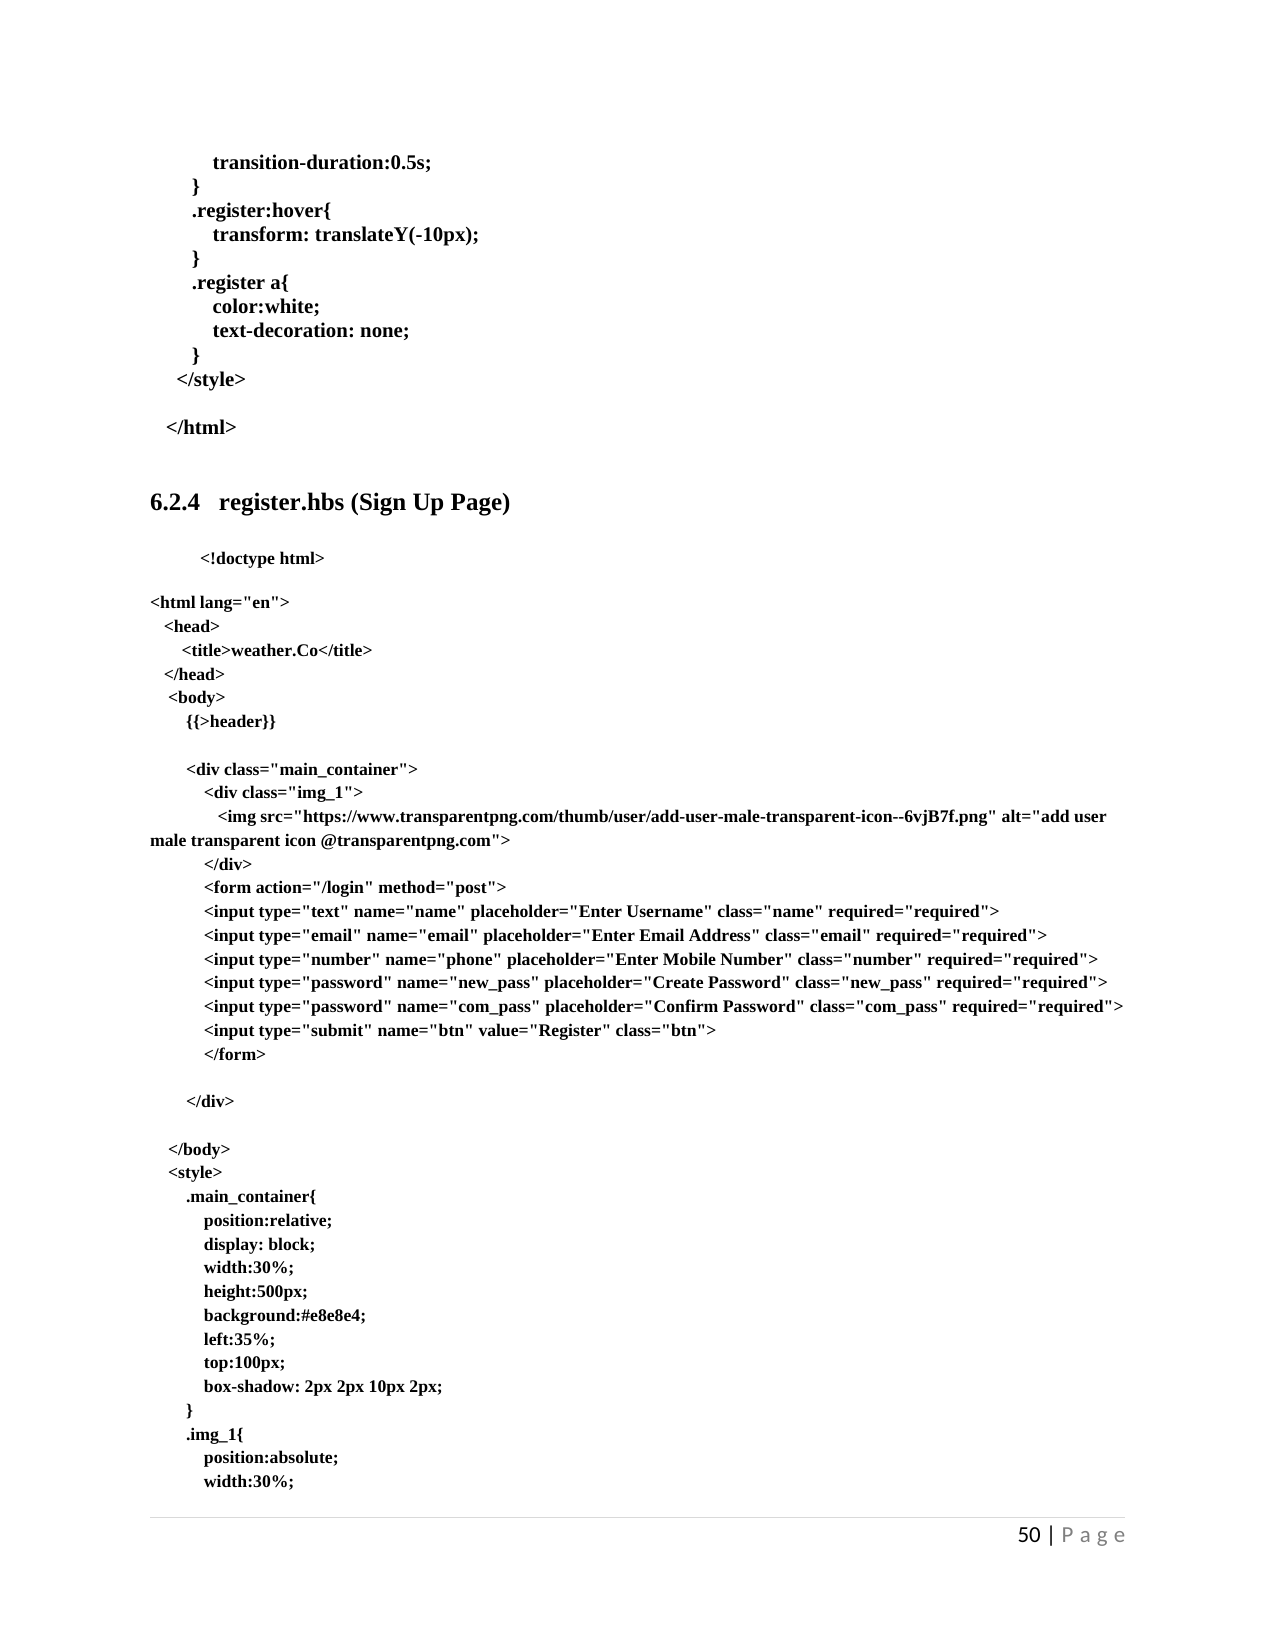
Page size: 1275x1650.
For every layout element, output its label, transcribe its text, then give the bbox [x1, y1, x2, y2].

text .register a{ [150, 270, 1125, 294]
text <head> [150, 613, 1125, 636]
text position:absolute; [150, 1444, 1125, 1468]
text } [150, 342, 1125, 367]
text {{>header}} [150, 708, 1125, 731]
text .register:hover{ [150, 198, 1125, 222]
text position:relative; [150, 1206, 1125, 1230]
text <body> [150, 684, 1125, 708]
text .img_1{ [150, 1420, 1125, 1444]
text </style> [150, 367, 1125, 391]
text <style> [150, 1159, 1125, 1183]
text <img src="https://www.transparentpng.com/thumb/user/add-user-male-transparent-icon--6vjB7f.png" alt="add user male transparent icon @transparentpng.com"> [150, 803, 1125, 850]
text display: block; [150, 1230, 1125, 1254]
text } [150, 1396, 1125, 1420]
text <input type="submit" name="btn" value="Register" class="btn"> [150, 1016, 1125, 1040]
text box-shadow: 2px 2px 10px 2px; [150, 1373, 1125, 1396]
text 6.2.4 register.hbs (Sign Up Page) [150, 487, 1125, 516]
text <input type="password" name="new_pass" placeholder="Create Password" class="new_pass" required="required"> [150, 969, 1125, 993]
text } [150, 174, 1125, 198]
text <input type="number" name="phone" placeholder="Enter Mobile Number" class="number" required="required"> [150, 945, 1125, 969]
text transition-duration:0.5s; [150, 150, 1125, 174]
text <!doctype html> [150, 544, 1125, 568]
text </div> [150, 850, 1125, 874]
text <title>weather.Co</title> [150, 636, 1125, 660]
text <html lang="en"> [150, 589, 1125, 613]
text <div class="main_container"> [150, 755, 1125, 779]
text top:100px; [150, 1349, 1125, 1373]
text color:white; [150, 294, 1125, 318]
text } [150, 246, 1125, 270]
text </div> [150, 1088, 1125, 1111]
text <input type="text" name="name" placeholder="Enter Username" class="name" required="required"> [150, 898, 1125, 921]
text background:#e8e8e4; [150, 1301, 1125, 1325]
text width:30%; [150, 1254, 1125, 1278]
text </form> [150, 1040, 1125, 1064]
text </html> [150, 415, 1125, 439]
text height:500px; [150, 1278, 1125, 1301]
text <input type="password" name="com_pass" placeholder="Confirm Password" class="com_pass" required="required"> [150, 993, 1125, 1016]
text .main_container{ [150, 1183, 1125, 1206]
text left:35%; [150, 1325, 1125, 1349]
text </head> [150, 660, 1125, 684]
text <input type="email" name="email" placeholder="Enter Email Address" class="email" required="required"> [150, 921, 1125, 945]
text <form action="/login" method="post"> [150, 874, 1125, 898]
text text-decoration: none; [150, 318, 1125, 342]
text </body> [150, 1135, 1125, 1159]
text width:30%; [150, 1468, 1125, 1491]
text <div class="img_1"> [150, 779, 1125, 803]
text transform: translateY(-10px); [150, 222, 1125, 246]
